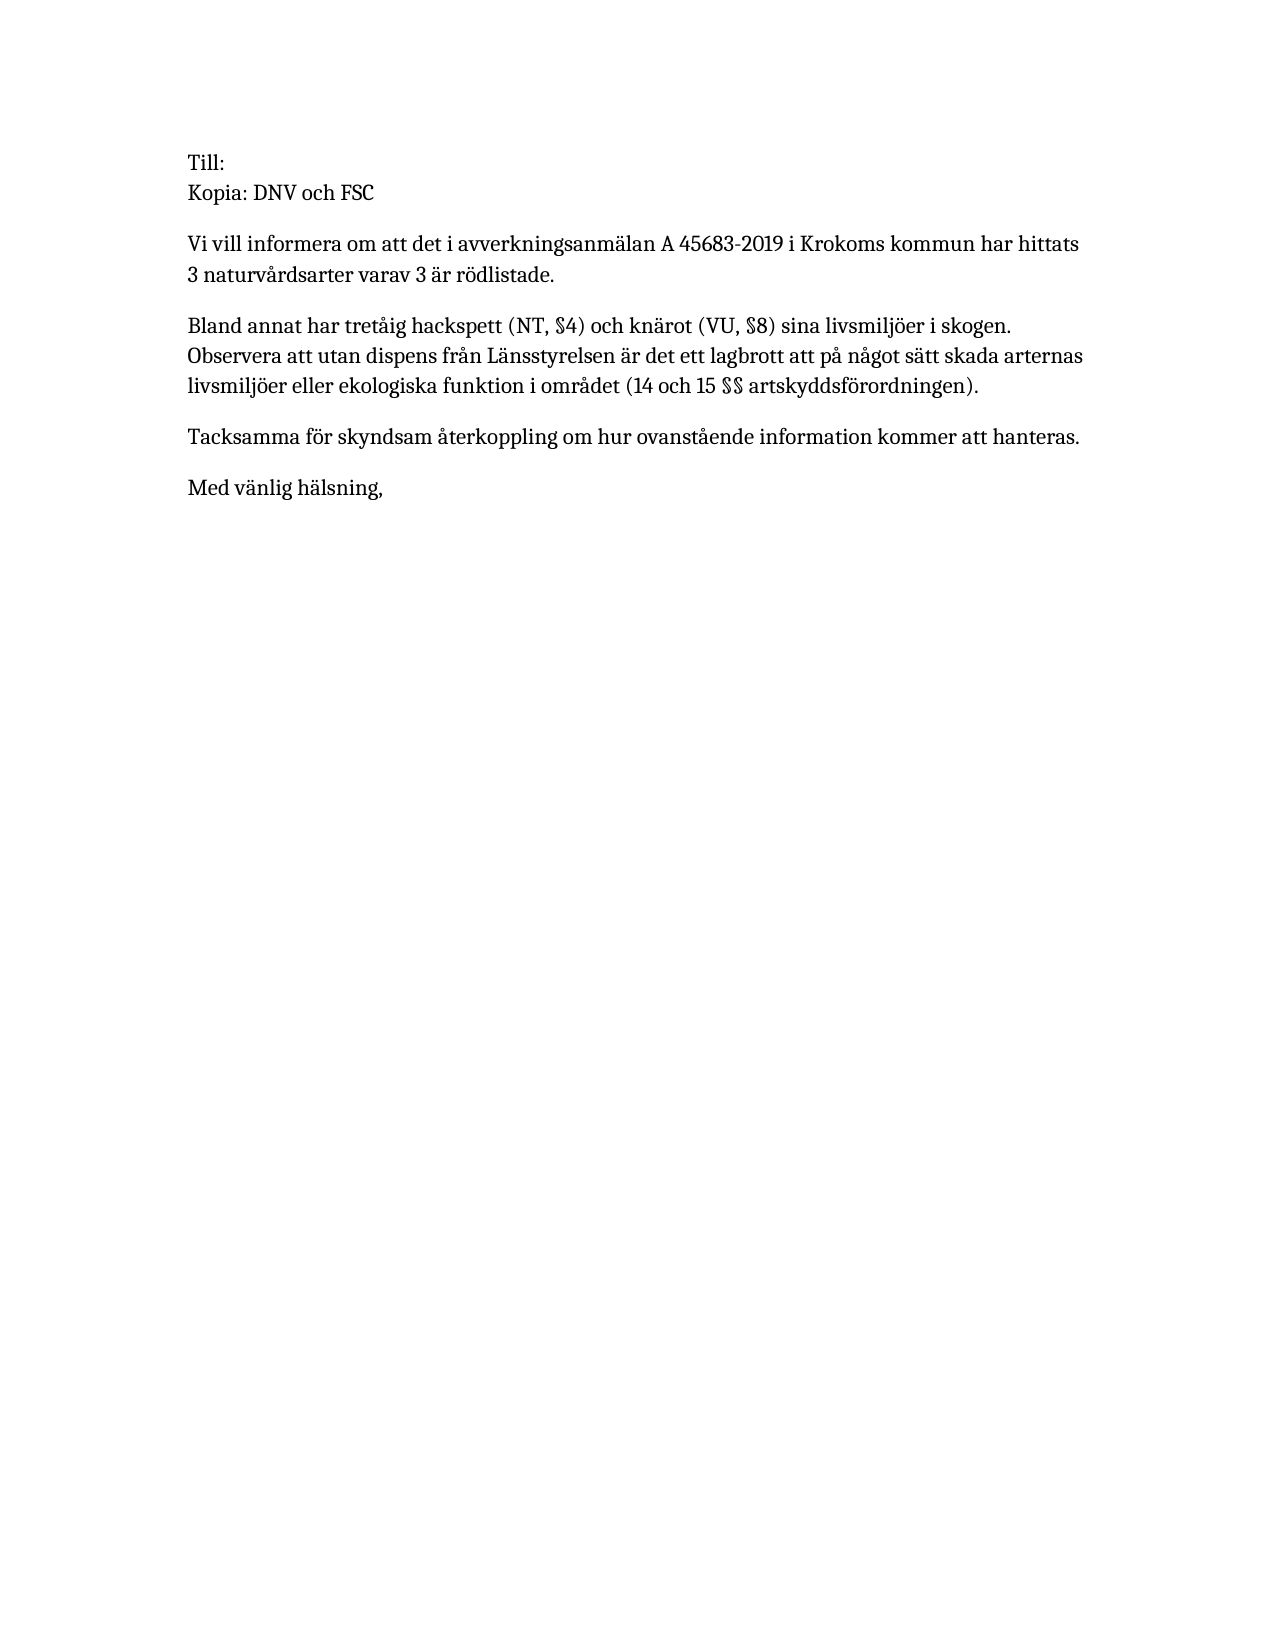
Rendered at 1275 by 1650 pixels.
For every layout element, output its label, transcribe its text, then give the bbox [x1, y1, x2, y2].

text Bland annat har tretåig hackspett (NT, §4) och knärot (VU, §8) sina livsmiljöer i skogen. Observera att utan dispens från Länsstyrelsen är det ett lagbrott att på något sätt skada arternas livsmiljöer eller ekologiska funktion i området (14 och 15 §§ artskyddsförordningen). [187, 312, 1087, 399]
text Tacksamma för skyndsam återkoppling om hur ovanstående information kommer att hanteras. [187, 424, 1087, 450]
text Till: Kopia: DNV och FSC [187, 150, 1087, 207]
text Med vänlig hälsning, [187, 475, 1087, 532]
text Vi vill informera om att det i avverkningsanmälan A 45683-2019 i Krokoms kommun har hittats 3 naturvårdsarter varav 3 är rödlistade. [187, 231, 1087, 288]
